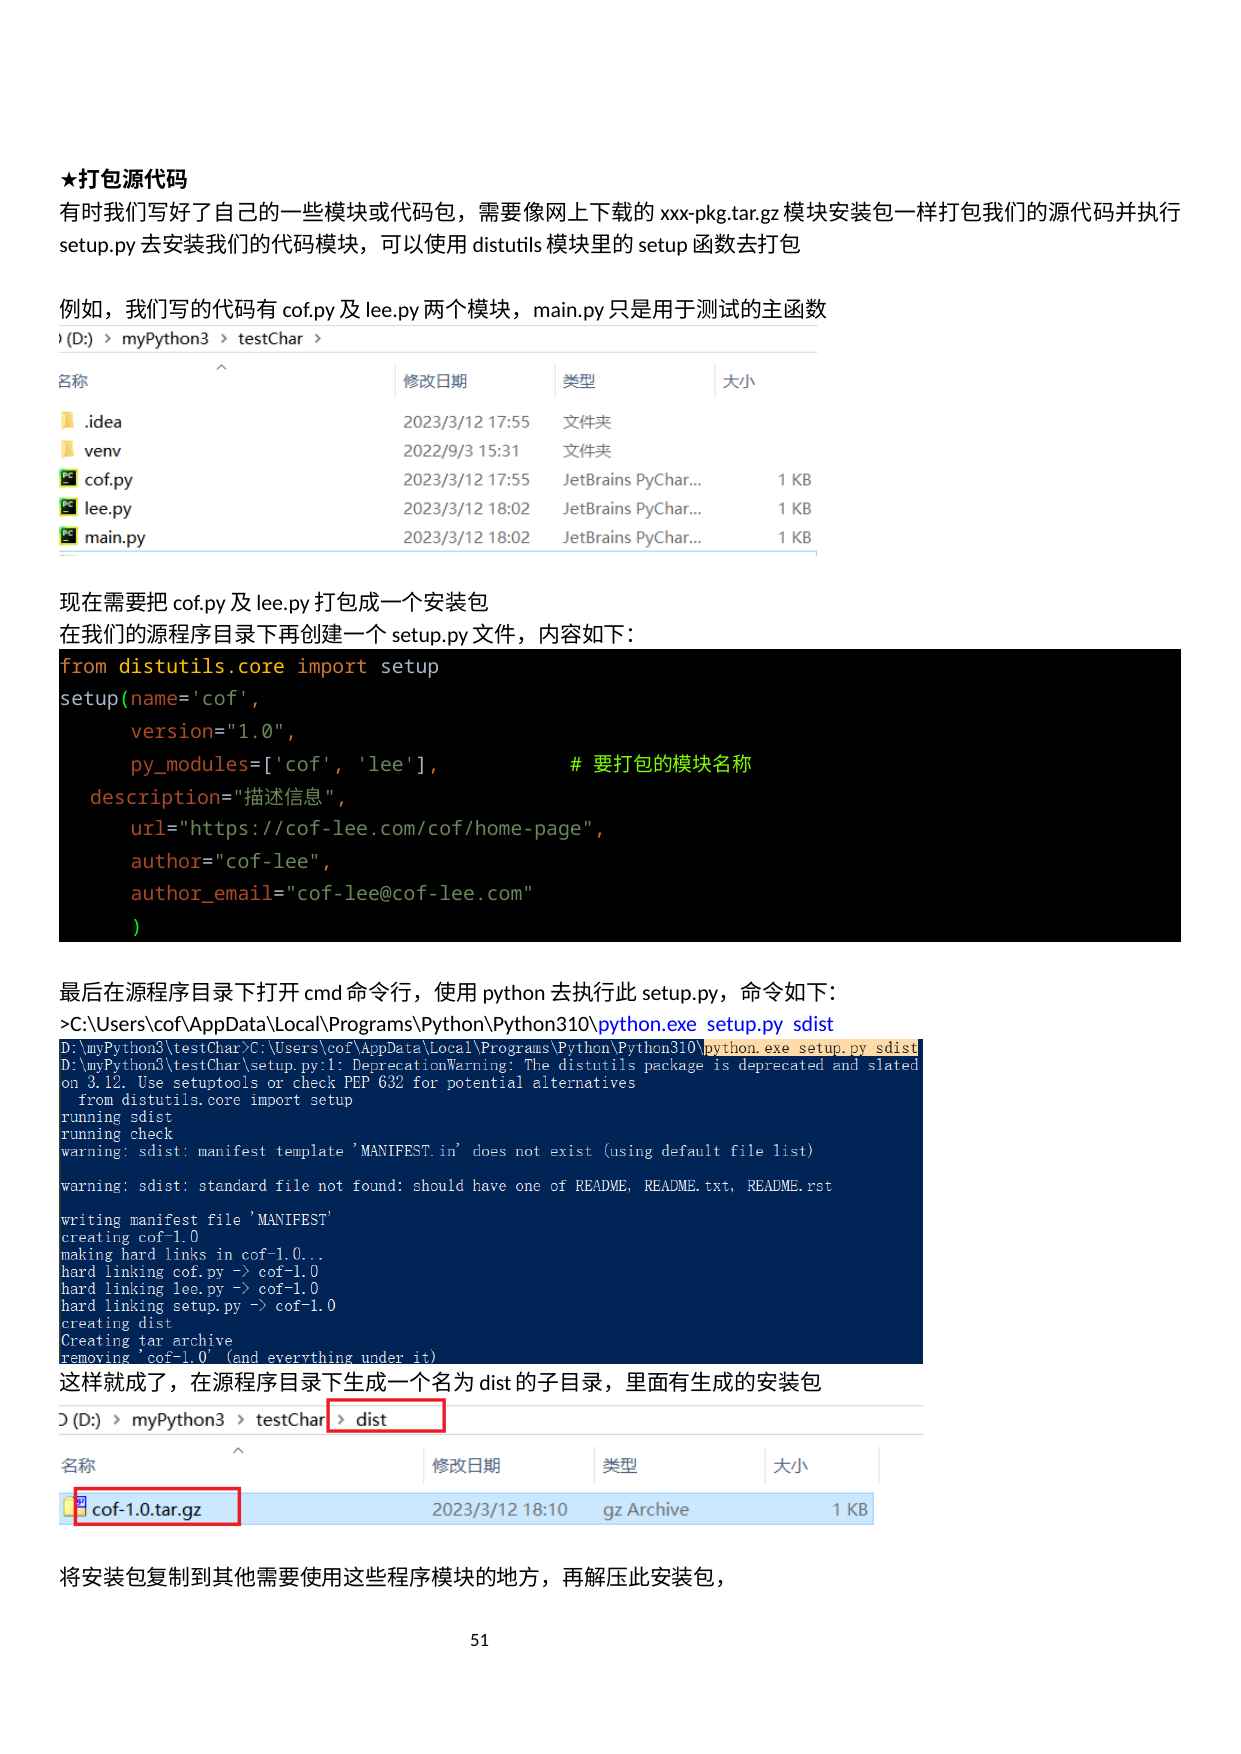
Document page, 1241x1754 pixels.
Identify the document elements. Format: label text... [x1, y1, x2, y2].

text 有时我们写好了自己的一些模块或代码包，需要像网上下载的xxx-pkg.tar.gz模块安装包一样打包我们的源代码并执行setup.py去安装我们的代码模块，可以使用distutils模块里的setup函数去打包 [59, 194, 1181, 259]
text 将安装包复制到其他需要使用这些程序模块的地方，再解压此安装包， [59, 1559, 1181, 1592]
text 现在需要把cof.py及lee.py打包成一个安装包 [59, 584, 1181, 617]
text >C:\Users\cof\AppData\Local\Programs\Python\Python310\python.exe setup.py sdist [59, 1007, 1181, 1039]
text 最后在源程序目录下打开cmd命令行，使用python去执行此setup.py，命令如下： [59, 974, 1181, 1007]
picture [59, 324, 818, 556]
text 在我们的源程序目录下再创建一个setup.py文件，内容如下： [59, 617, 1181, 649]
picture [59, 1039, 923, 1364]
text 例如，我们写的代码有cof.py及lee.py两个模块，main.py只是用于测试的主函数 [59, 292, 1181, 324]
text 这样就成了，在源程序目录下生成一个名为dist的子目录，里面有生成的安装包 [59, 1364, 1181, 1397]
text from distutils.core import setup setup(name='cof', version="1.0", py_modules=['cof', 'lee'], # 要打包的模块名称 description="描述信息", url="https://cof-lee.com/cof/home-page", author="cof-lee", author_email="cof-lee@cof-lee.com" ) [59, 649, 1181, 942]
text ★打包源代码 [59, 162, 1181, 194]
picture [59, 1397, 924, 1533]
